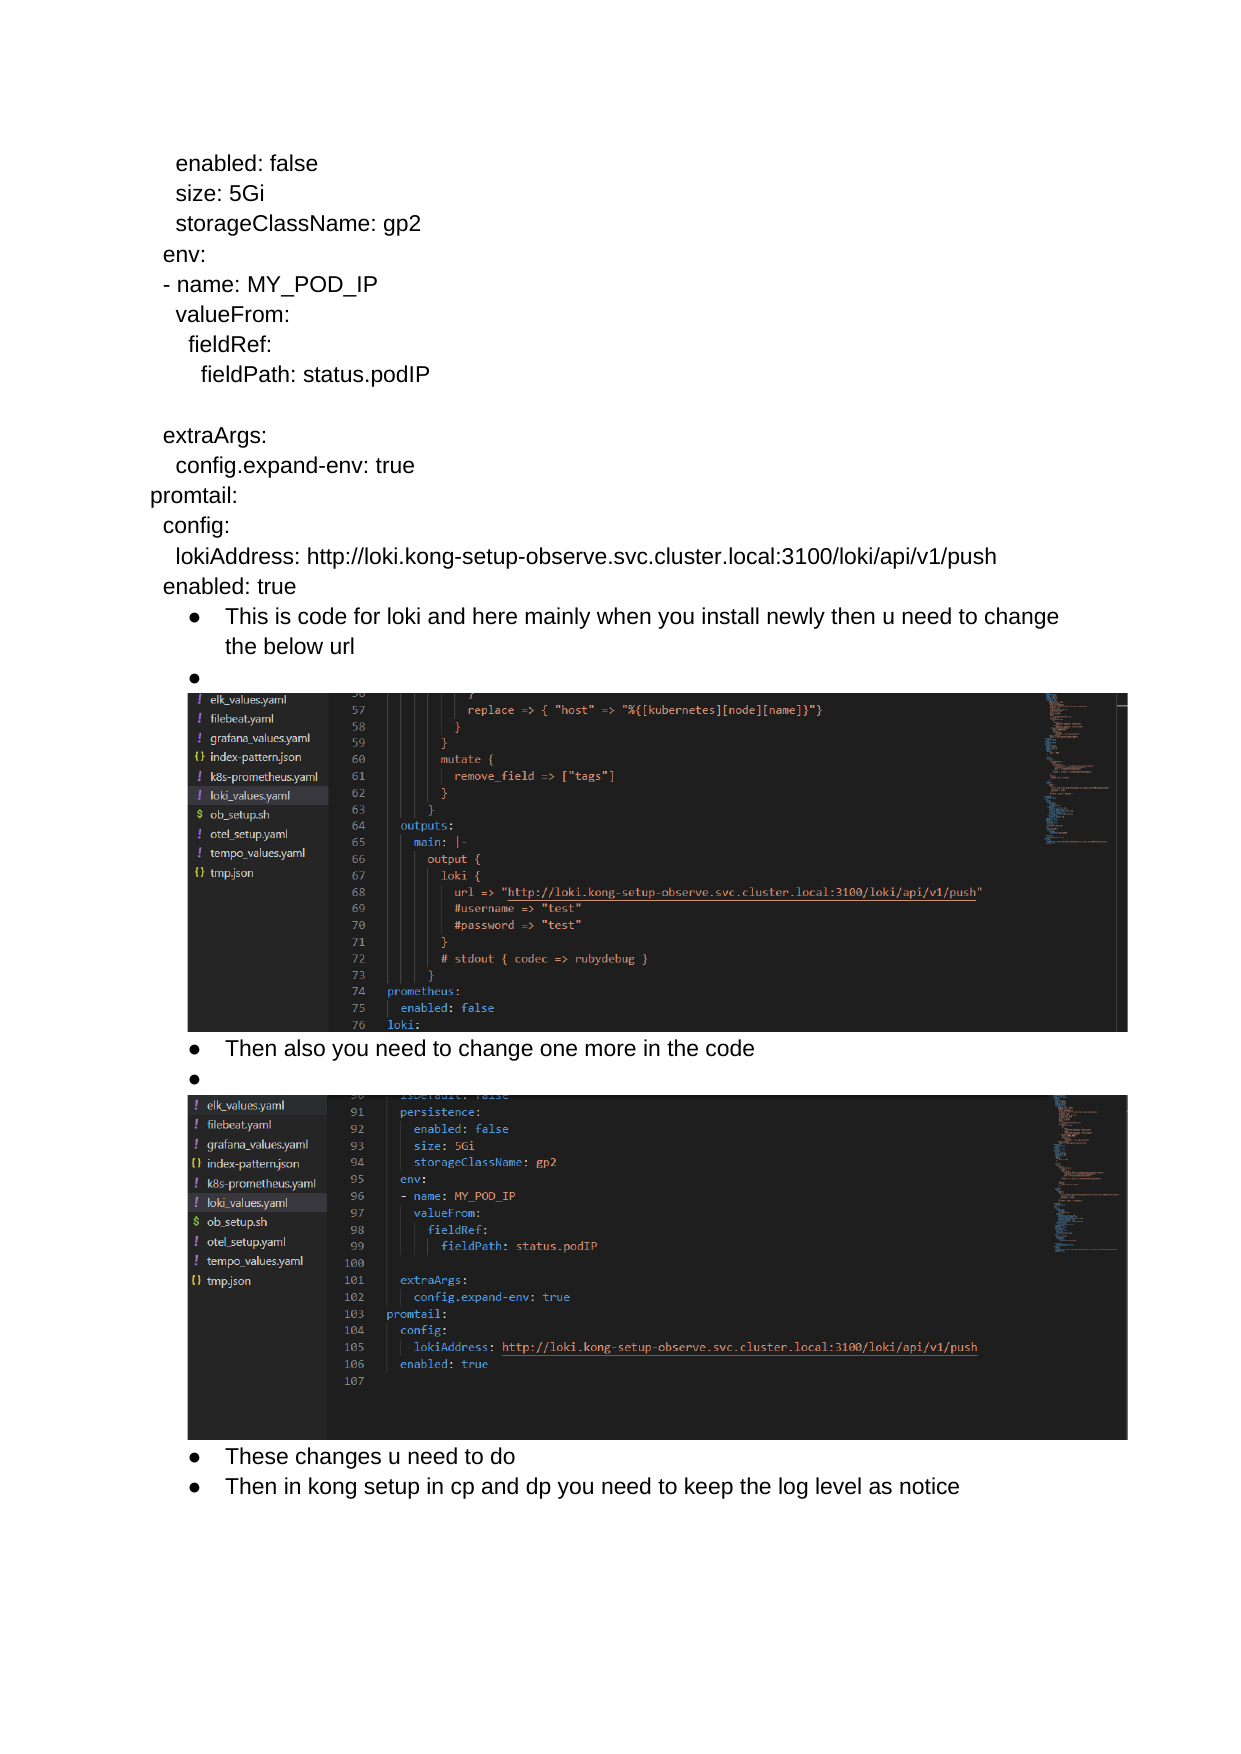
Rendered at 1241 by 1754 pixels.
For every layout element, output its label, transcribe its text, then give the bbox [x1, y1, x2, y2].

text config.expand-env: true [150, 452, 1090, 478]
text extraArgs: [150, 422, 1090, 448]
text fieldPath: status.podIP [150, 361, 1090, 388]
text config: [150, 512, 1090, 539]
text promtail: [150, 482, 1090, 509]
list Then also you need to change one more in the code [187, 1035, 1090, 1061]
picture [187, 1095, 1128, 1440]
text storageClassName: gp2 [150, 210, 1090, 237]
text env: [150, 241, 1090, 267]
text valueFrom: [150, 301, 1090, 327]
text enabled: true [150, 573, 1090, 599]
text size: 5Gi [150, 180, 1090, 207]
list These changes u need to do [187, 1443, 1090, 1469]
text lokiAddress: http://loki.kong-setup-observe.svc.cluster.local:3100/loki/api/v1/push [150, 543, 1090, 569]
text - name: MY_POD_IP [150, 271, 1090, 297]
picture [187, 693, 1128, 1032]
list Then in kong setup in cp and dp you need to keep the log level as notice [187, 1473, 1090, 1500]
text fieldRef: [150, 331, 1090, 358]
text enabled: false [150, 150, 1090, 176]
list This is code for loki and here mainly when you install newly then u need to change the below url [187, 603, 1090, 660]
